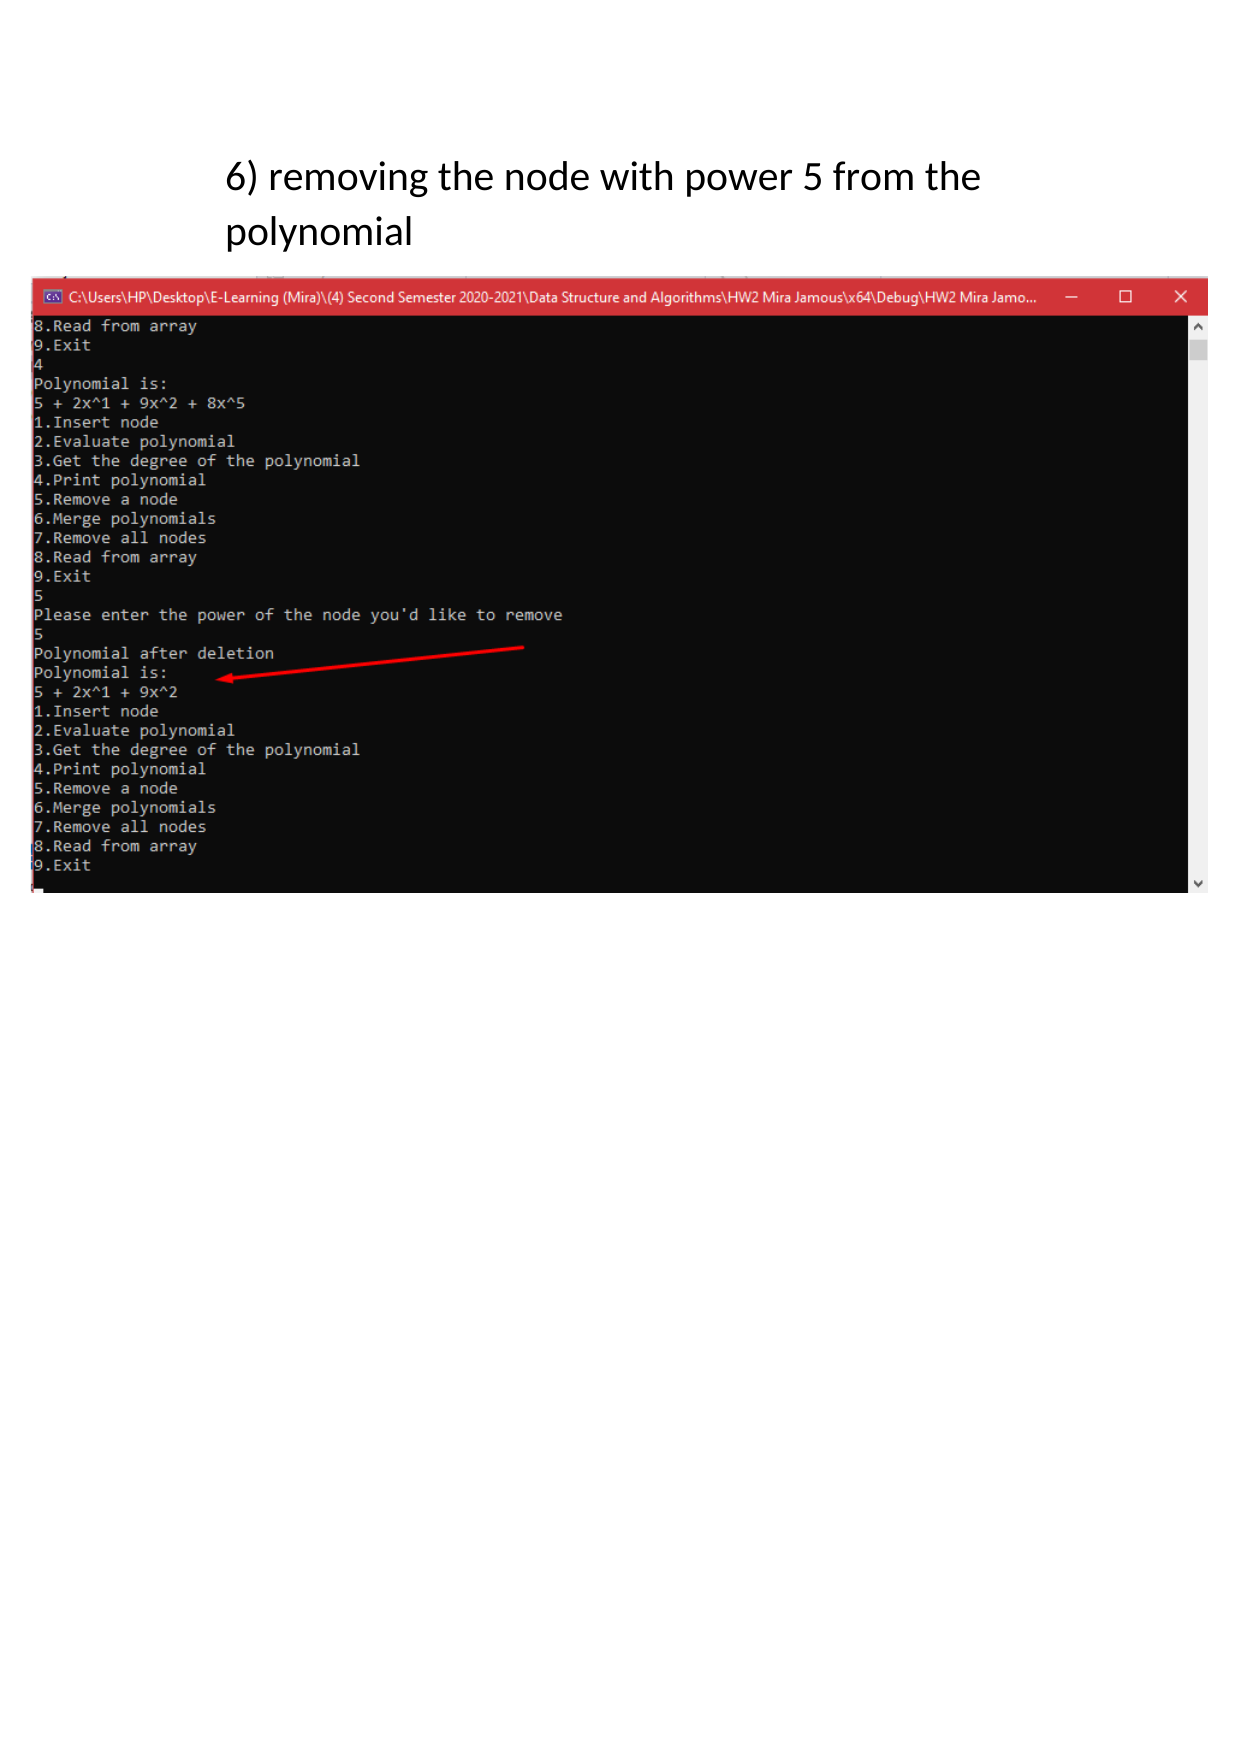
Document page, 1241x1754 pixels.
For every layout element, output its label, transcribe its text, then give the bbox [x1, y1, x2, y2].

picture [29, 276, 1207, 892]
text 6) removing the node with power 5 from the polynomial [225, 150, 1053, 256]
